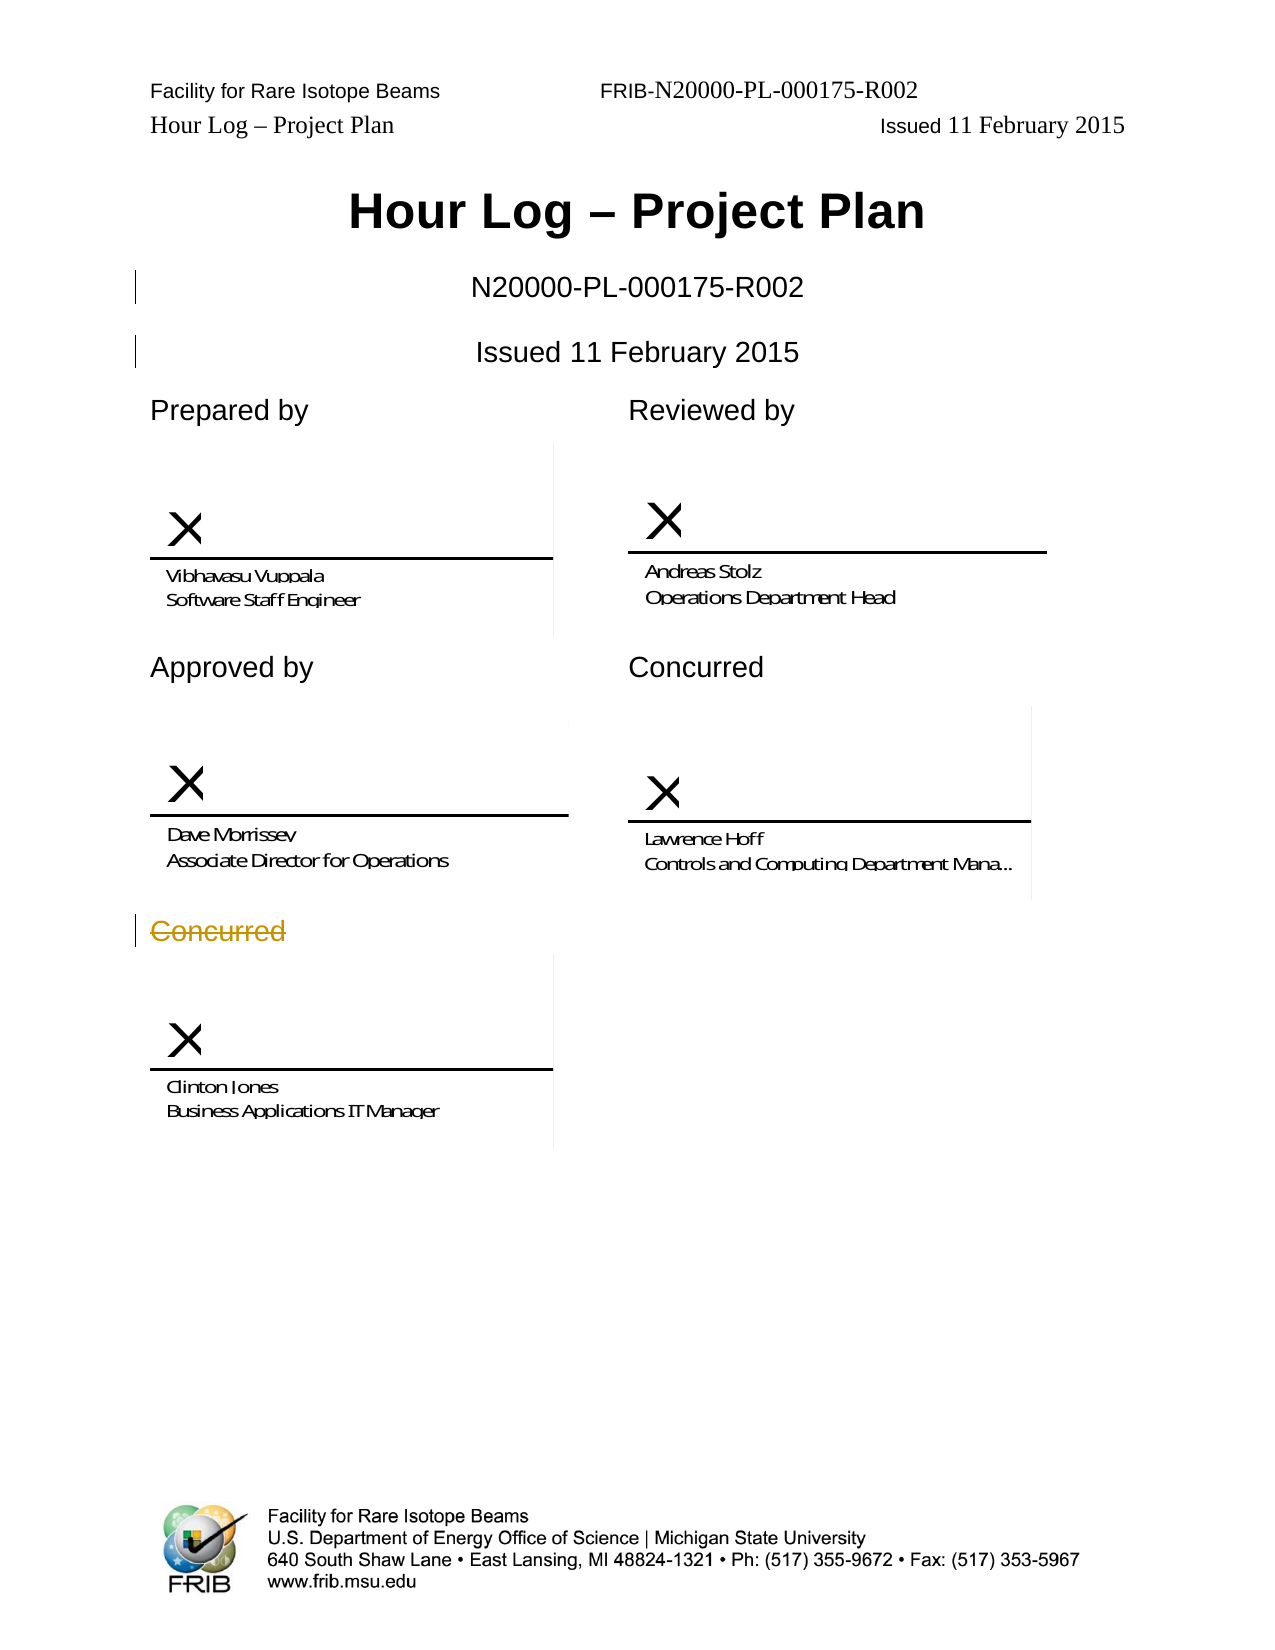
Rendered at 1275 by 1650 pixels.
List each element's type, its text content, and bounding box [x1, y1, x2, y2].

picture [150, 1495, 1088, 1606]
text Approved by Concurred [150, 650, 1125, 684]
text Prepared by Reviewed by [150, 393, 1125, 427]
text Issued [150, 335, 1125, 368]
